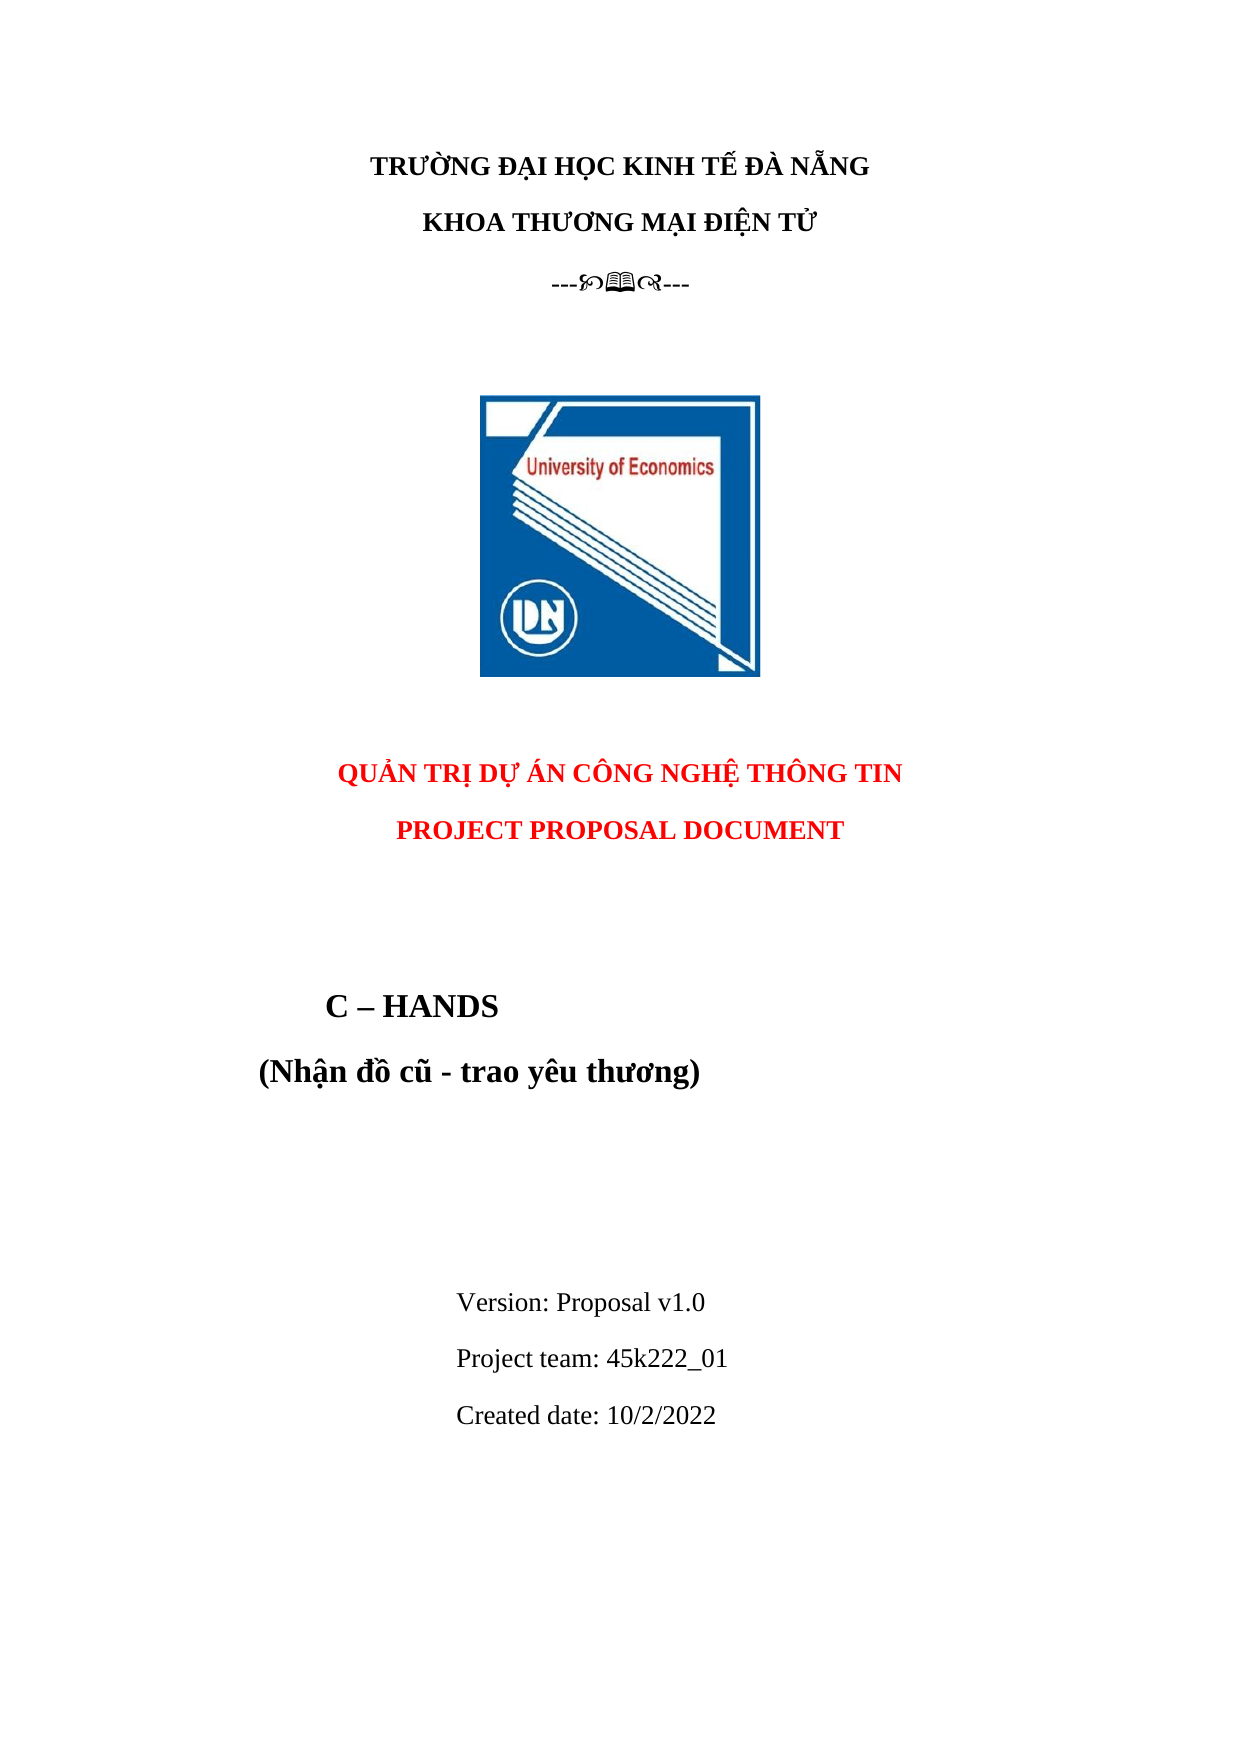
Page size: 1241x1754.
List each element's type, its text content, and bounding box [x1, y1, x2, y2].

text Version: Proposal v1.0 [412, 1286, 1090, 1317]
picture [480, 395, 761, 677]
text KHOA THƯƠNG MẠI ĐIỆN TỬ [150, 207, 1090, 238]
text (Nhận đồ cũ - trao yêu thương) [150, 1051, 1090, 1090]
text PROJECT PROPOSAL DOCUMENT [150, 814, 1090, 845]
text C – HANDS [150, 987, 1090, 1025]
text Project team: 45k222_01 [412, 1343, 1090, 1374]
text QUẢN TRỊ DỰ ÁN CÔNG NGHỆ THÔNG TIN [150, 757, 1090, 789]
text Created date: 10/2/2022 [412, 1399, 1090, 1430]
text TRƯỜNG ĐẠI HỌC KINH TẾ ĐÀ NẴNG [150, 150, 1090, 181]
text ---🙡🕮🙣--- [150, 263, 1090, 300]
